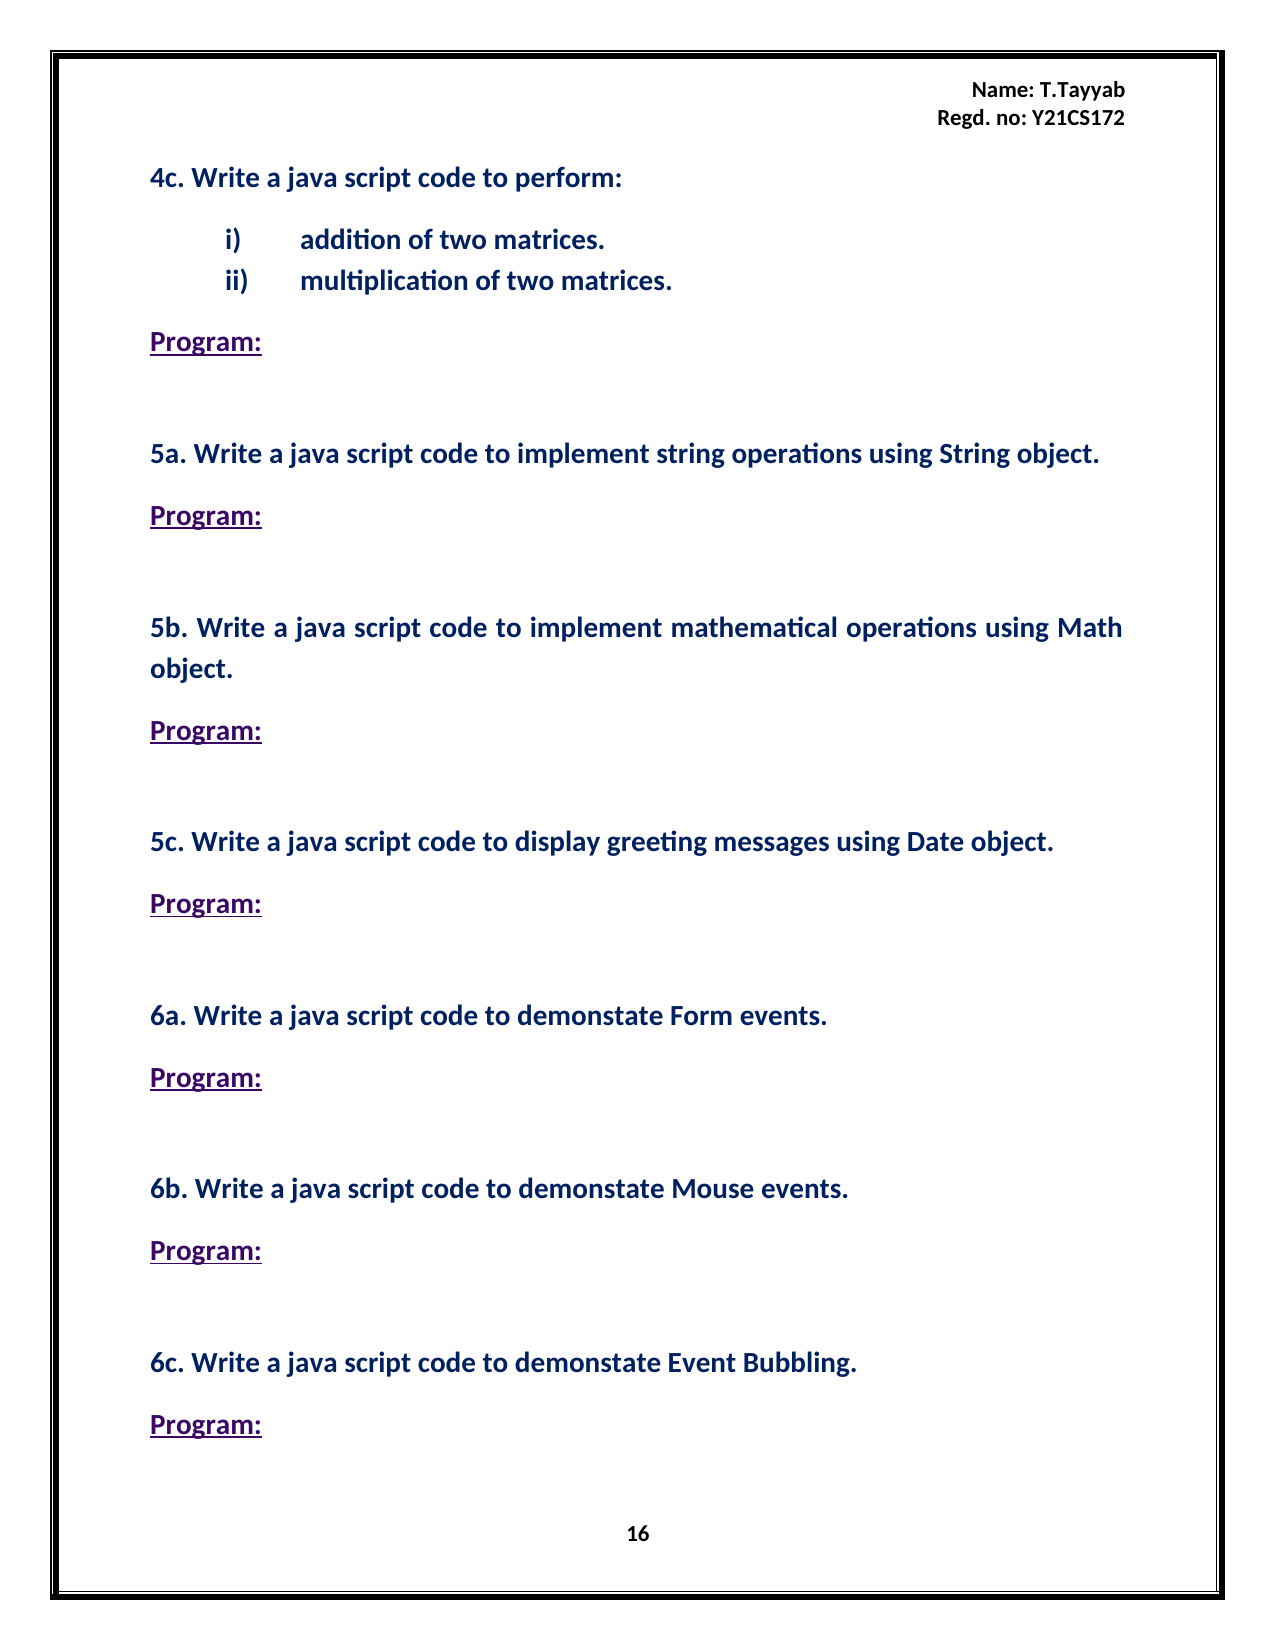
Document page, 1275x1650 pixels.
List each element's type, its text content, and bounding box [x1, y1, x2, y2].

text Program: [150, 1232, 1125, 1268]
text 5c. Write a java script code to display greeting messages using Date object. [150, 823, 1125, 859]
text 4c. Write a java script code to perform: [150, 159, 1125, 195]
text 6c. Write a java script code to demonstate Event Bubbling. [150, 1344, 1125, 1379]
text Program: [150, 1406, 1125, 1441]
text Program: [150, 497, 1125, 533]
text 6b. Write a java script code to demonstate Mouse events. [150, 1170, 1125, 1206]
list addition of two matrices. [225, 221, 1125, 256]
text 5a. Write a java script code to implement string operations using String object. [150, 435, 1125, 471]
text Program: [150, 323, 1125, 359]
text Program: [150, 712, 1125, 747]
text Program: [150, 885, 1125, 921]
text 5b. Write a java script code to implement mathematical operations using Math object. [150, 609, 1125, 685]
list multiplication of two matrices. [225, 262, 1125, 297]
text 6a. Write a java script code to demonstate Form events. [150, 997, 1125, 1032]
text Program: [150, 1059, 1125, 1094]
